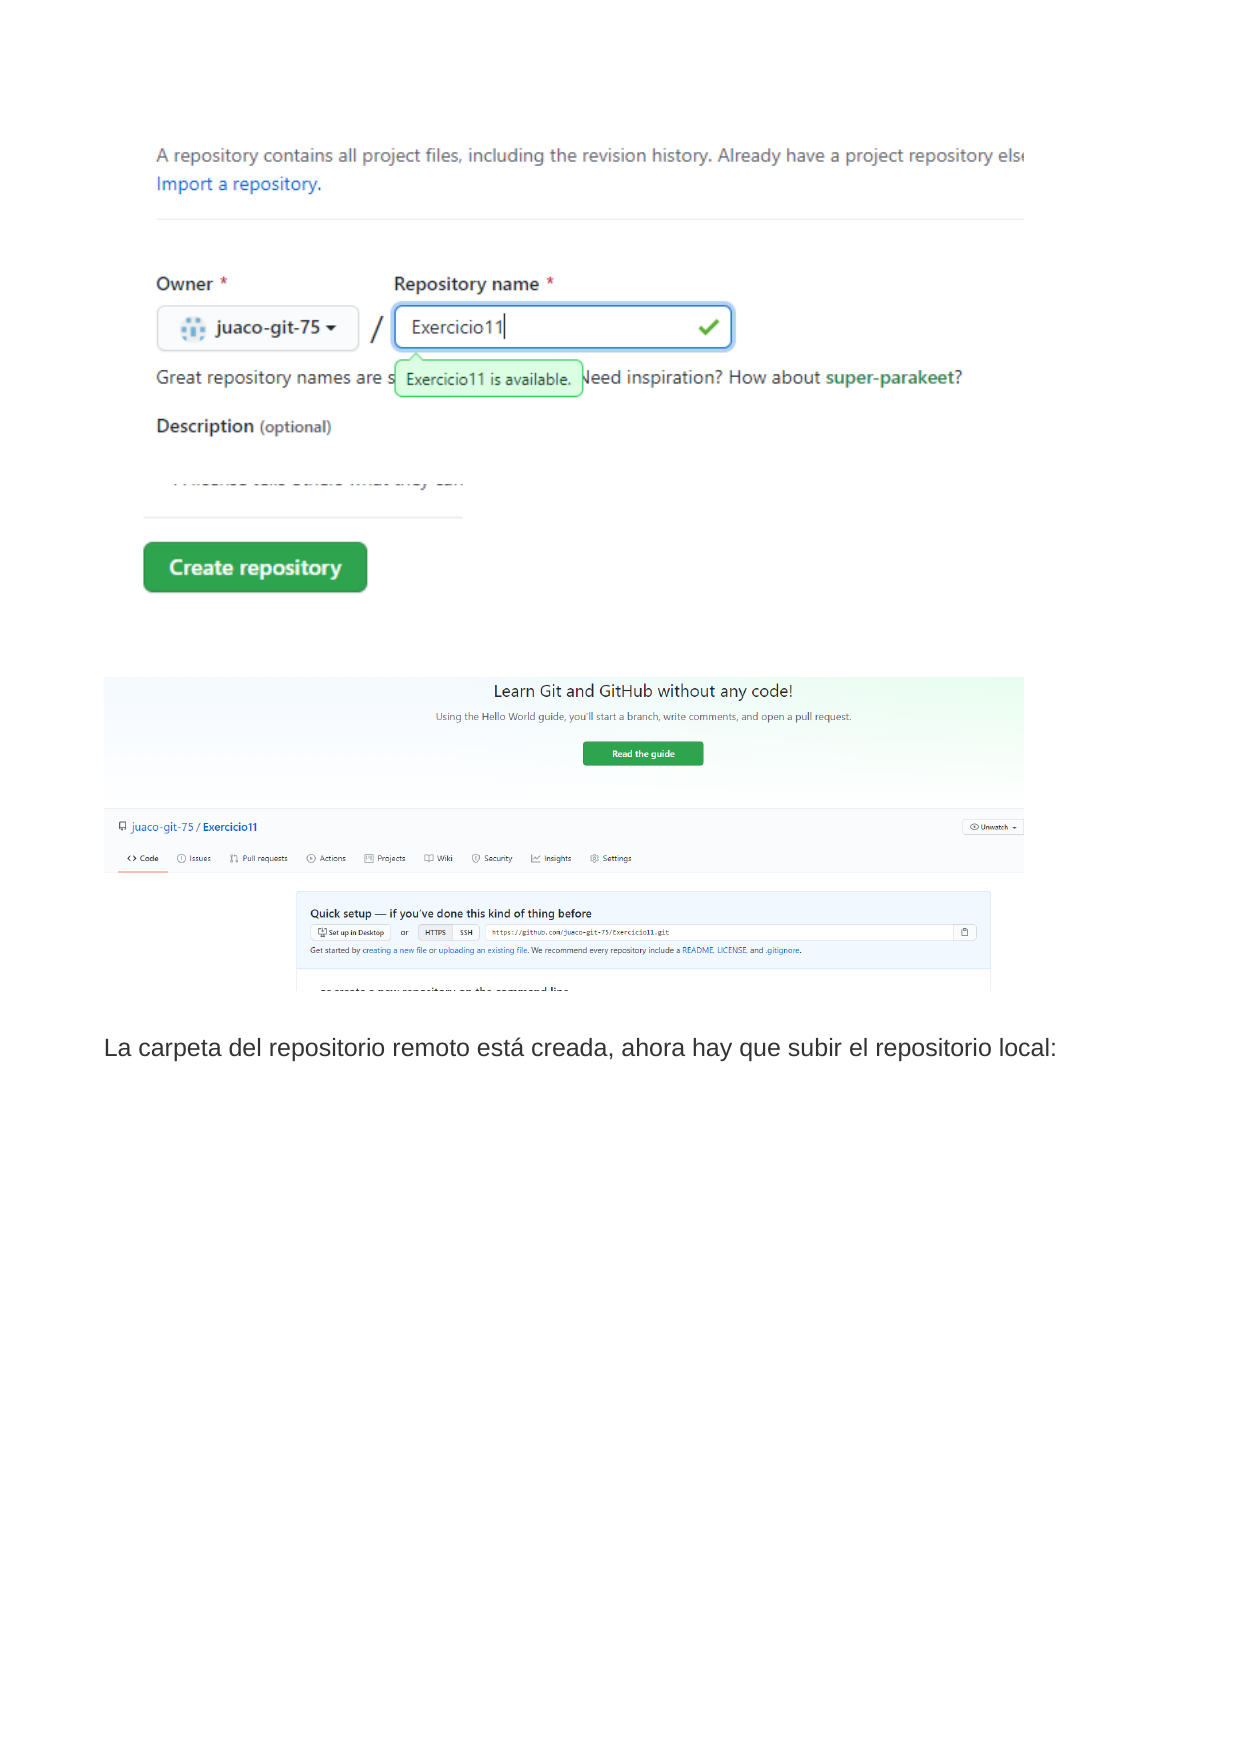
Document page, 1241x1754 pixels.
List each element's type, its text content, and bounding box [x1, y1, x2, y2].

picture [103, 147, 1024, 442]
picture [103, 677, 1024, 991]
picture [103, 484, 463, 635]
text La carpeta del repositorio remoto está creada, ahora hay que subir el repositorio local: [103, 1033, 1063, 1062]
